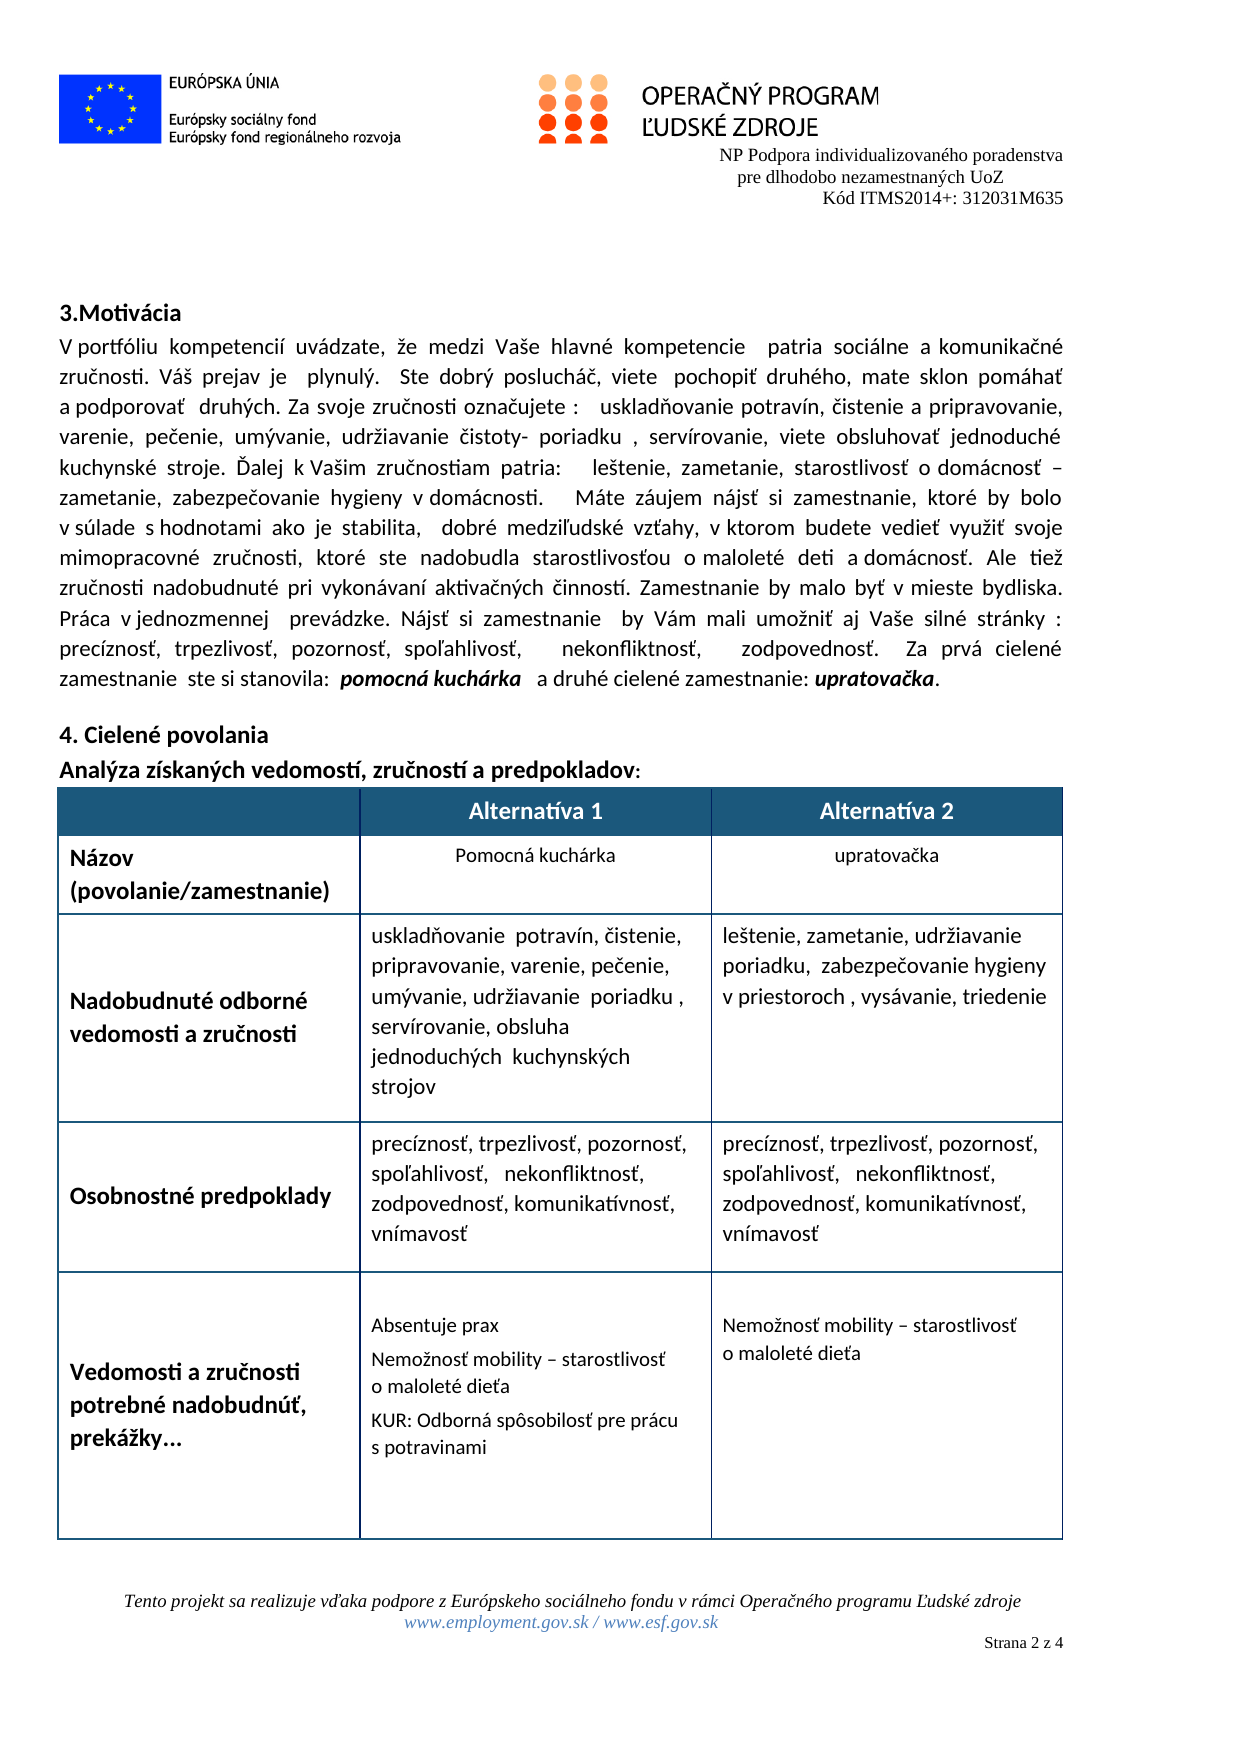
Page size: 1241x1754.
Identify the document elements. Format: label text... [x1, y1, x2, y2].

table_cell Názov (povolanie/zamestnanie) [59, 836, 359, 913]
table_cell Absentuje prax Nemožnosť mobility – starostlivosť o maloleté dieťa KUR: Odborná spôsobilosť pre prácu s potravinami [361, 1273, 711, 1538]
table_cell Vedomosti a zručnosti potrebné nadobudnúť, prekážky... [59, 1273, 359, 1538]
table_cell Nadobudnuté odborné vedomosti a zručnosti [59, 915, 359, 1121]
subtitle 4. Cielené povolania [59, 719, 1063, 750]
table_cell Osobnostné predpoklady [59, 1123, 359, 1271]
table_cell uskladňovanie potravín, čistenie, pripravovanie, varenie, pečenie, umývanie, udržiavanie poriadku , servírovanie, obsluha jednoduchých kuchynských strojov [361, 915, 711, 1121]
table_header Alternatíva 2 [712, 789, 1062, 834]
picture [59, 73, 879, 145]
table_cell precíznosť, trpezlivosť, pozornosť, spoľahlivosť, nekonfliktnosť, zodpovednosť, komunikatívnosť, vnímavosť [361, 1123, 711, 1271]
text V portfóliu kompetencií uvádzate, že medzi Vaše hlavné kompetencie patria sociálne a komunikačné zručnosti. Váš prejav je plynulý. Ste dobrý poslucháč, viete pochopiť druhého, mate sklon pomáhať a podporovať druhých. Za svoje zručnosti označujete : uskladňovanie potravín, čistenie a pripravovanie, varenie, pečenie, umývanie, udržiavanie čistoty- poriadku , servírovanie, viete obsluhovať jednoduché kuchynské stroje. Ďalej k Vašim zručnostiam patria: leštenie, zametanie, starostlivosť o domácnosť – zametanie, zabezpečovanie hygieny v domácnosti. Máte záujem nájsť si zamestnanie, ktoré by bolo v súlade s hodnotami ako je stabilita, dobré medziľudské vzťahy, v ktorom budete vedieť využiť svoje mimopracovné zručnosti, ktoré ste nadobudla starostlivosťou o maloleté deti a domácnosť. Ale tiež zručnosti nadobudnuté pri vykonávaní aktivačných činností. Zamestnanie by malo byť v mieste bydliska. Práca v jednozmennej prevádzke. Nájsť si zamestnanie by Vám mali umožniť aj Vaše silné stránky : precíznosť, trpezlivosť, pozornosť, spoľahlivosť, nekonfliktnosť, zodpovednosť. Za prvá cielené zamestnanie ste si stanovila: pomocná kuchárka a druhé cielené zamestnanie: upratovačka. [59, 332, 1063, 692]
table_cell Pomocná kuchárka [361, 836, 711, 913]
table_header Alternatíva 1 [361, 789, 711, 834]
table_header [59, 789, 359, 834]
text Analýza získaných vedomostí, zručností a predpokladov: [59, 754, 1063, 785]
table_cell upratovačka [712, 836, 1062, 913]
subtitle 3.Motivácia [59, 297, 1063, 327]
table_cell leštenie, zametanie, udržiavanie poriadku, zabezpečovanie hygieny v priestoroch , vysávanie, triedenie [712, 915, 1062, 1121]
table_cell Nemožnosť mobility – starostlivosť o maloleté dieťa [712, 1273, 1062, 1538]
table_cell precíznosť, trpezlivosť, pozornosť, spoľahlivosť, nekonfliktnosť, zodpovednosť, komunikatívnosť, vnímavosť [712, 1123, 1062, 1271]
